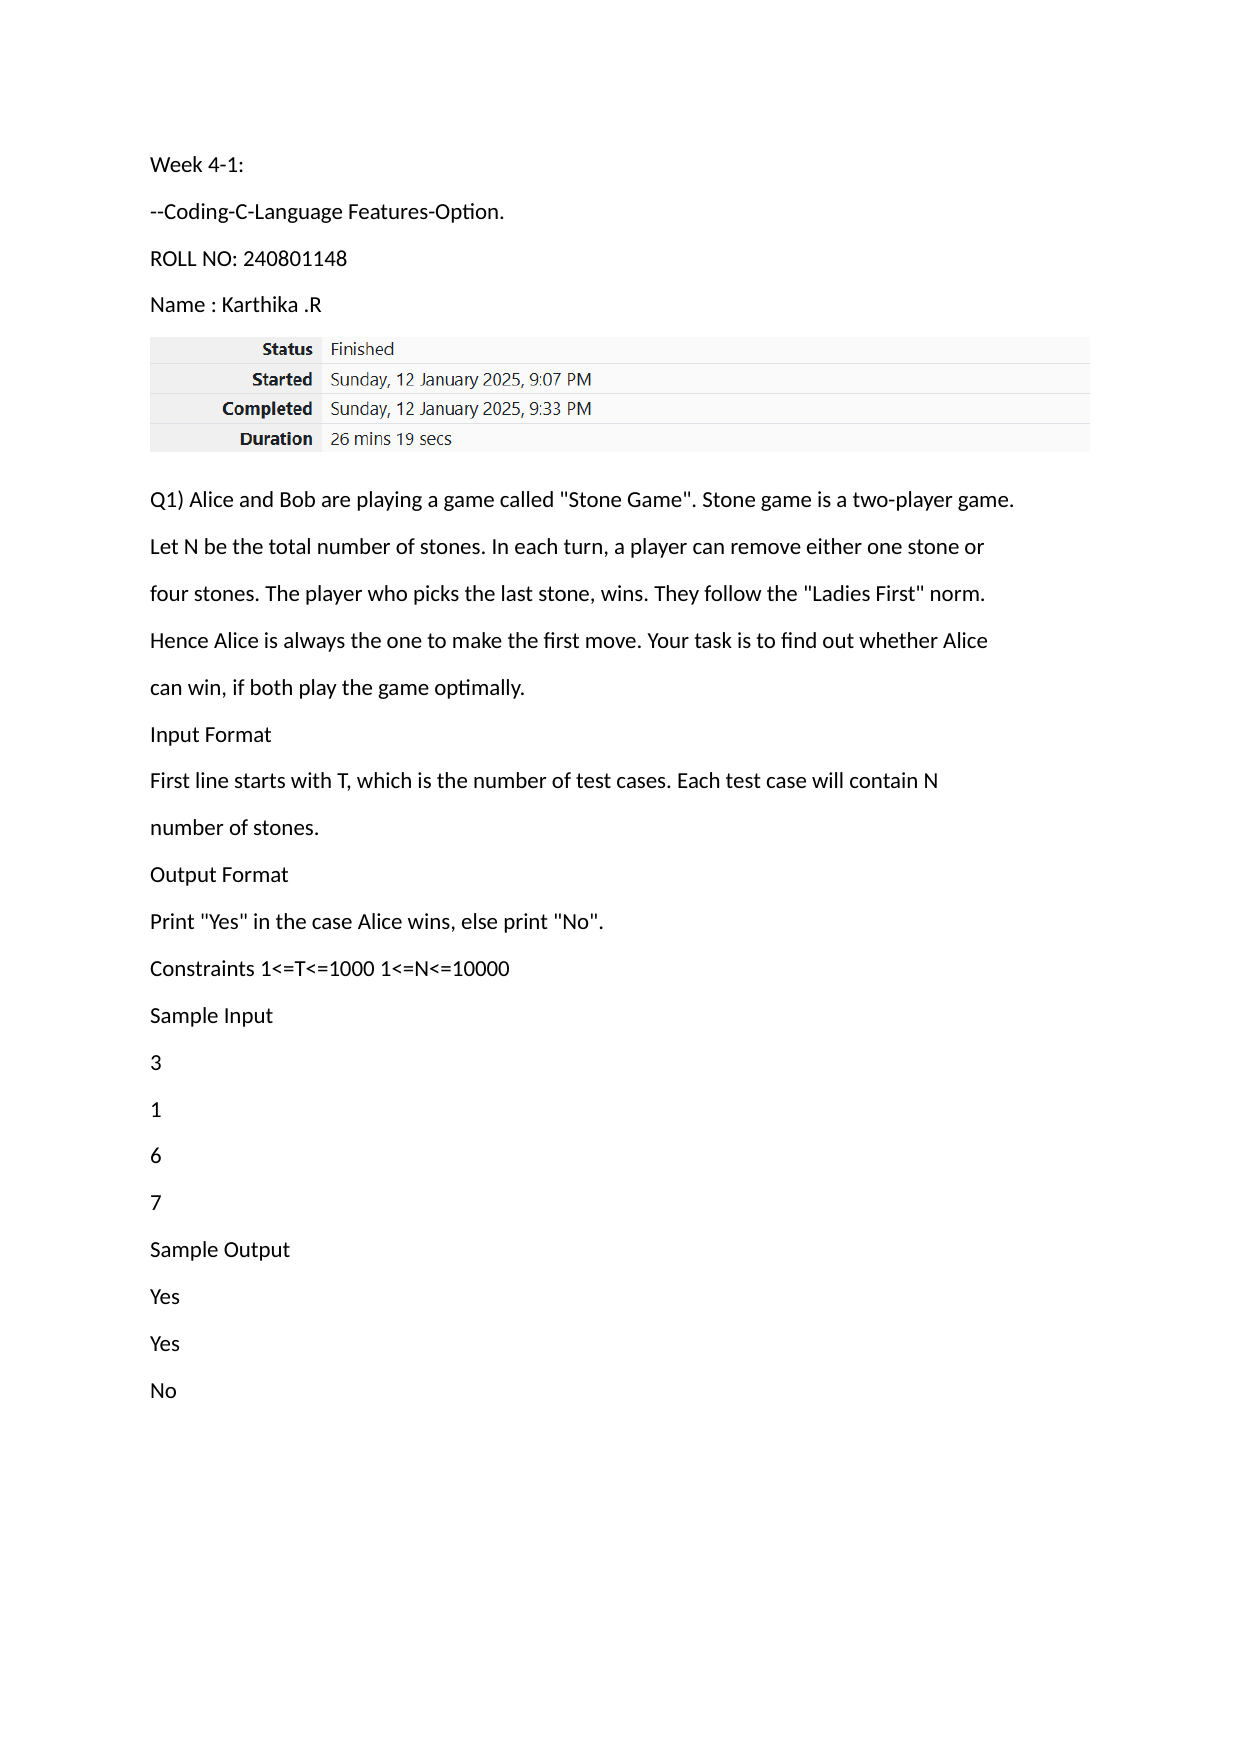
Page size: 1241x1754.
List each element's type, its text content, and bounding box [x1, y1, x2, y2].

text Print "Yes" in the case Alice wins, else print "No". [150, 907, 1090, 935]
text can win, if both play the game optimally. [150, 673, 1090, 701]
text Name : Karthika .R [150, 291, 1090, 319]
text First line starts with T, which is the number of test cases. Each test case will contain N [150, 767, 1090, 794]
text Sample Input [150, 1001, 1090, 1029]
text 1 [150, 1095, 1090, 1123]
text Output Format [150, 860, 1090, 888]
text ROLL NO: 240801148 [150, 244, 1090, 272]
text Sample Output [150, 1235, 1090, 1263]
text Constraints 1<=T<=1000 1<=N<=10000 [150, 954, 1090, 982]
text Week 4-1: [150, 150, 1090, 178]
text --Coding-C-Language Features-Option. [150, 197, 1090, 225]
text Let N be the total number of stones. In each turn, a player can remove either one stone or [150, 532, 1090, 560]
text Yes [150, 1282, 1090, 1310]
text Input Format [150, 720, 1090, 748]
text No [150, 1376, 1090, 1404]
text four stones. The player who picks the last stone, wins. They follow the "Ladies First" norm. [150, 579, 1090, 607]
text number of stones. [150, 813, 1090, 841]
text 7 [150, 1188, 1090, 1216]
text Hence Alice is always the one to make the first move. Your task is to find out whether Alice [150, 626, 1090, 654]
text Yes [150, 1329, 1090, 1357]
text 3 [150, 1048, 1090, 1076]
text 6 [150, 1142, 1090, 1169]
text Q1) Alice and Bob are playing a game called "Stone Game". Stone game is a two-player game. [150, 485, 1090, 513]
picture [150, 337, 1091, 467]
